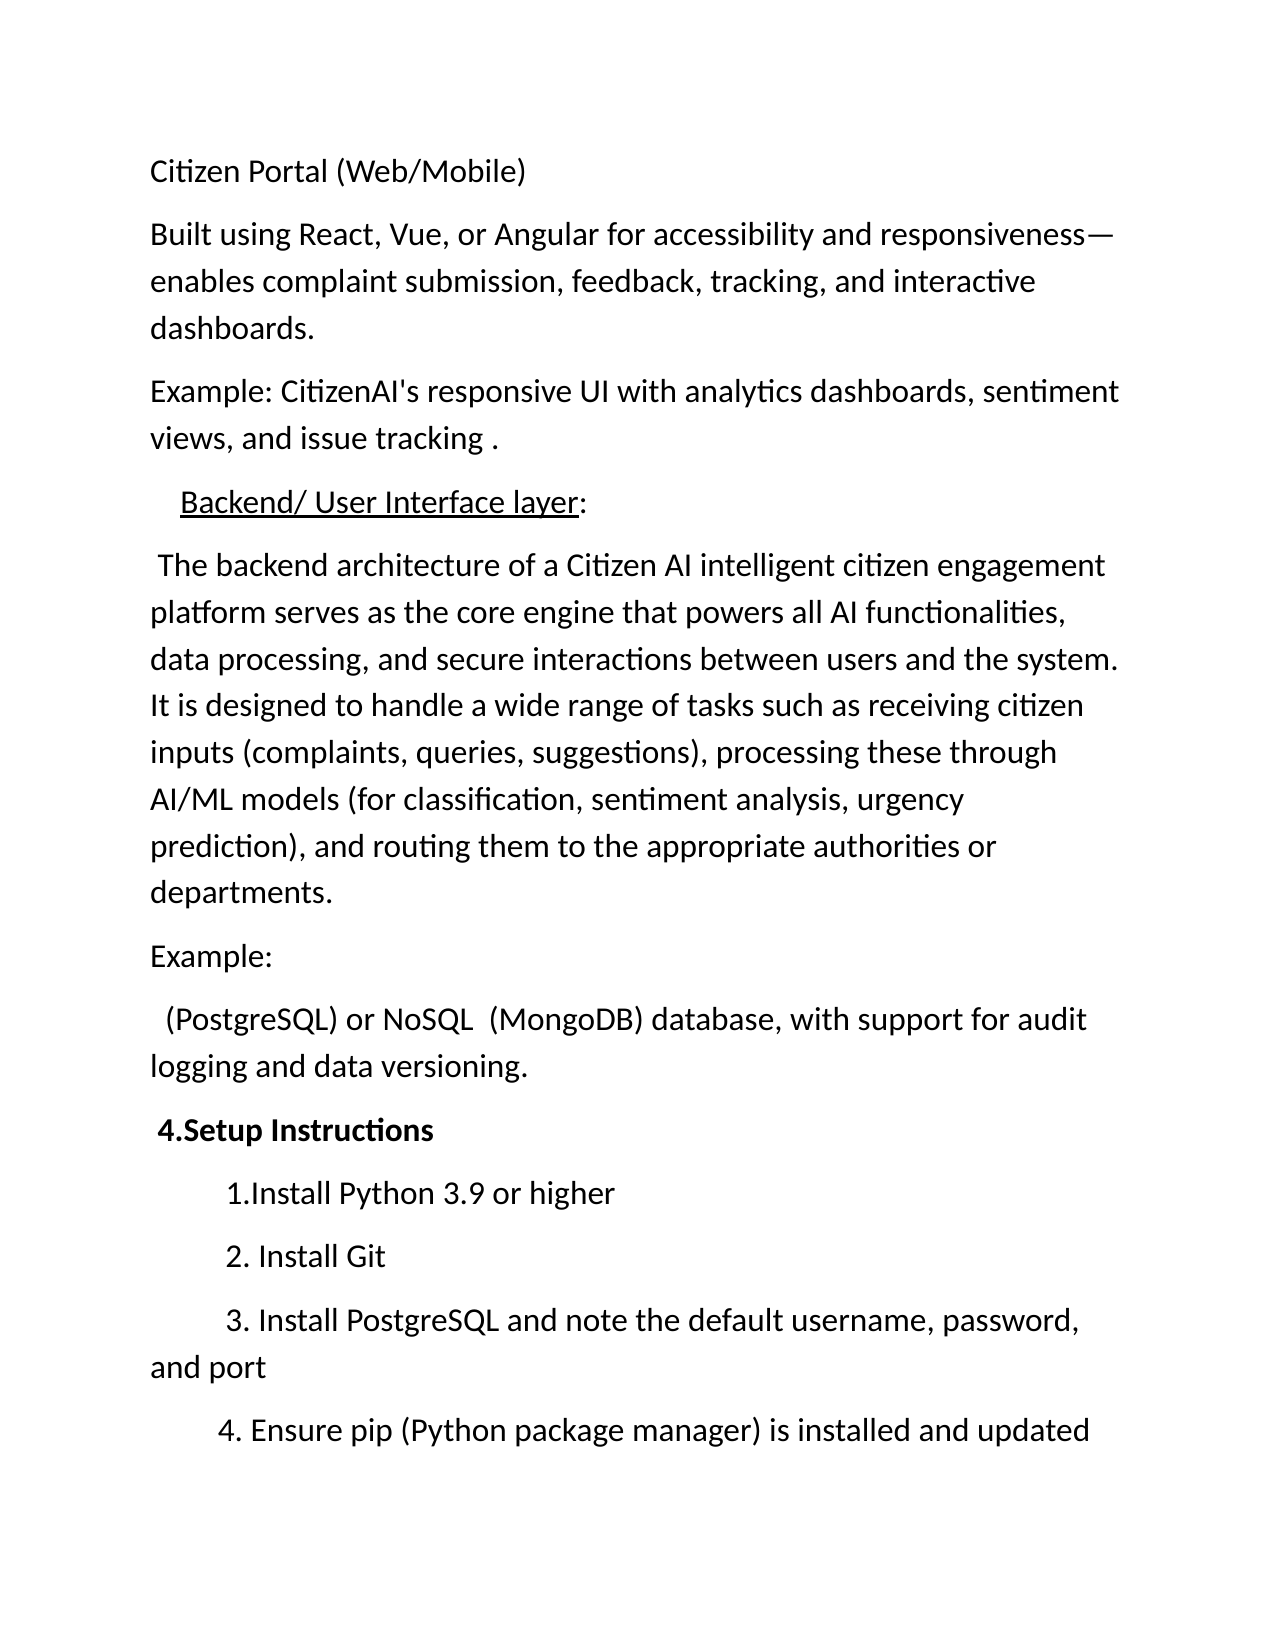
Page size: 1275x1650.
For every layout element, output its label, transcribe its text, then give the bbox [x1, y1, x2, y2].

text Built using React, Vue, or Angular for accessibility and responsiveness—enables complaint submission, feedback, tracking, and interactive dashboards. [150, 213, 1125, 348]
text Backend/ User Interface layer: [150, 481, 1125, 521]
text 4. Ensure pip (Python package manager) is installed and updated [150, 1409, 1125, 1450]
text 1.Install Python 3.9 or higher [150, 1172, 1125, 1213]
text The backend architecture of a Citizen AI intelligent citizen engagement platform serves as the core engine that powers all AI functionalities, data processing, and secure interactions between users and the system. It is designed to handle a wide range of tasks such as receiving citizen inputs (complaints, queries, suggestions), processing these through AI/ML models (for classification, sentiment analysis, urgency prediction), and routing them to the appropriate authorities or departments. [150, 544, 1125, 912]
text (PostgreSQL) or NoSQL (MongoDB) database, with support for audit logging and data versioning. [150, 998, 1125, 1086]
text Example: CitizenAI's responsive UI with analytics dashboards, sentiment views, and issue tracking . [150, 370, 1125, 458]
text 2. Install Git [150, 1235, 1125, 1276]
text Citizen Portal (Web/Mobile) [150, 150, 1125, 191]
text 4.Setup Instructions [150, 1108, 1125, 1149]
text 3. Install PostgreSQL and note the default username, password, and port [150, 1299, 1125, 1386]
text Example: [150, 935, 1125, 976]
